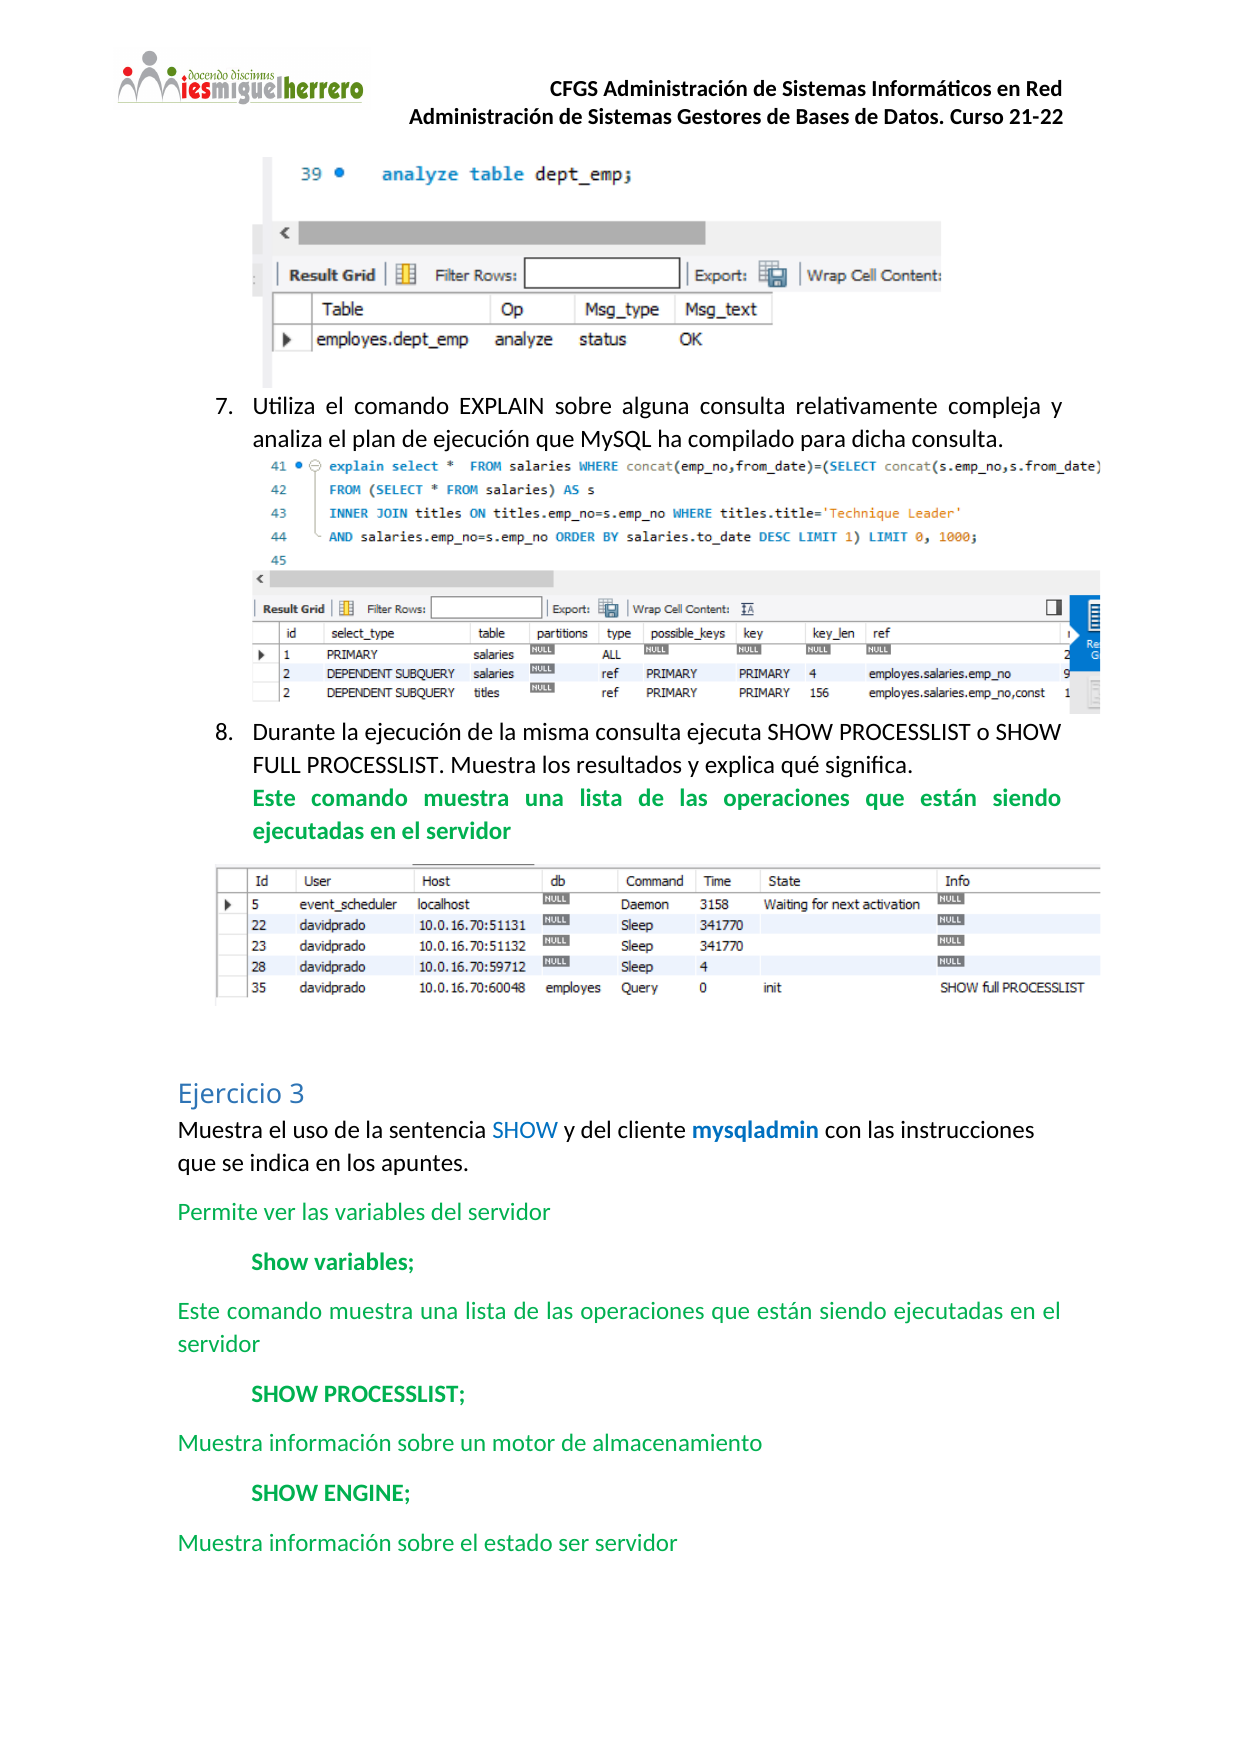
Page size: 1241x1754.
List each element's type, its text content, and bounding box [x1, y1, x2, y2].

picture [252, 157, 942, 388]
text Permite ver las variables del servidor [177, 1196, 1063, 1227]
list Utiliza el comando EXPLAIN sobre alguna consulta relativamente compleja y analiza el plan de ejecución que MySQL ha compilado para dicha consulta. [215, 390, 1063, 454]
picture [214, 864, 1101, 1006]
list Este comando muestra una lista de las operaciones que están siendo ejecutadas en el servidor [252, 782, 1063, 845]
picture [252, 456, 1101, 714]
text Muestra información sobre un motor de almacenamiento [177, 1428, 1063, 1458]
list Durante la ejecución de la misma consulta ejecuta SHOW PROCESSLIST o SHOW FULL PROCESSLIST. Muestra los resultados y explica qué significa. [215, 716, 1063, 779]
subtitle Ejercicio 3 [177, 1074, 1063, 1111]
text Muestra información sobre el estado ser servidor [177, 1527, 1063, 1557]
text Show variables; [177, 1246, 1063, 1276]
text SHOW PROCESSLIST; [177, 1378, 1063, 1408]
text Muestra el uso de la sentencia SHOW y del cliente mysqladmin con las instrucciones que se indica en los apuntes. [177, 1114, 1063, 1177]
text SHOW ENGINE; [177, 1477, 1063, 1508]
picture [113, 47, 372, 110]
text Este comando muestra una lista de las operaciones que están siendo ejecutadas en el servidor [177, 1296, 1063, 1359]
